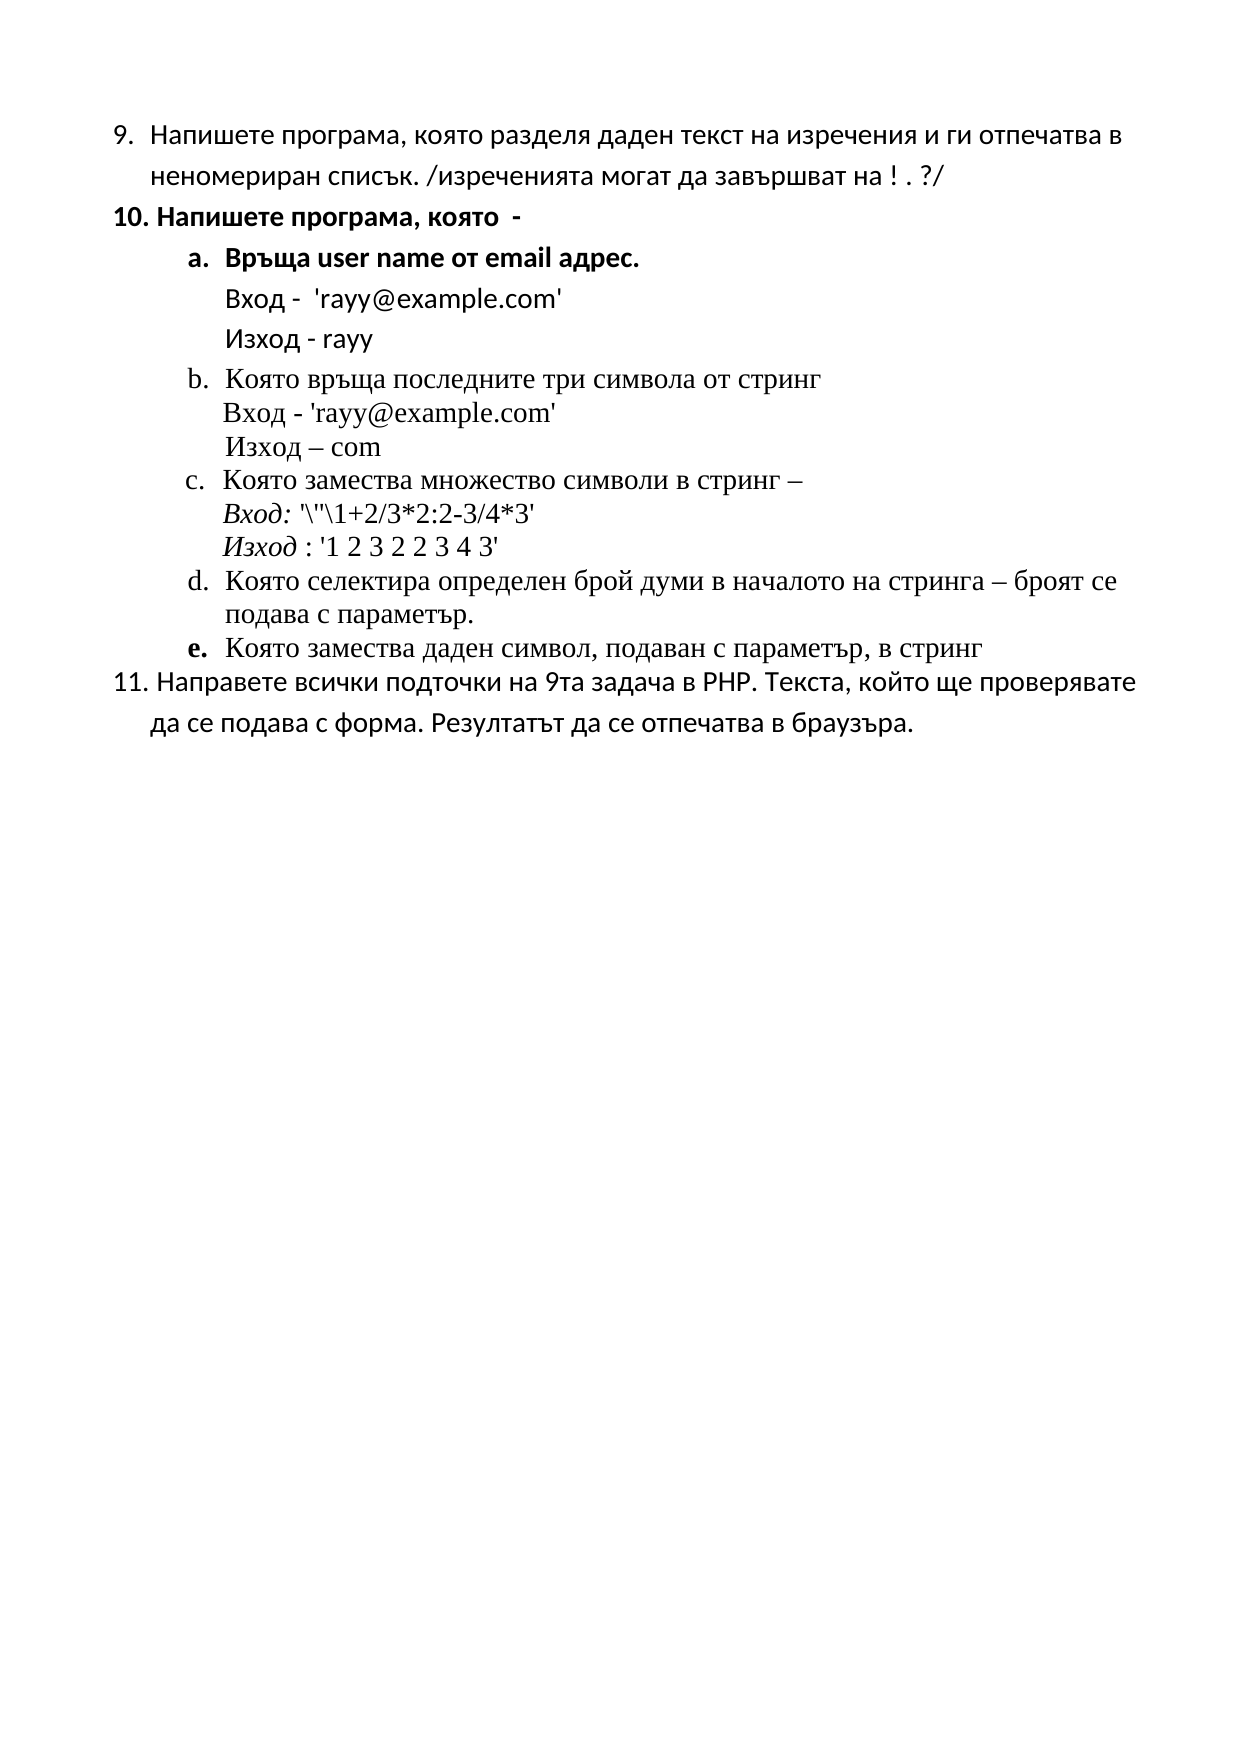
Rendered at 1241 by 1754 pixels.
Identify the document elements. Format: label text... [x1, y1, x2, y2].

text Вход - 'rayy@example.com' [187, 395, 1165, 429]
list Която селектира определен брой думи в началото на стринга – броят се подава с параметър. [187, 563, 1165, 630]
text Изход – com [225, 429, 1165, 462]
list Изход - rayy [225, 321, 1165, 356]
list Която връща последните три символа от стринг [187, 362, 1165, 395]
list Напишете програма, която - [112, 198, 1165, 233]
list Направете всички подточки на 9та задача в РНР. Текста, който ще проверявате да се подава с форма. Резултатът да се отпечатва в браузъра. [112, 663, 1165, 740]
list Която замества даден символ, подаван с параметър, в стринг [187, 630, 1165, 663]
list Която замества множество символи в стринг – [185, 462, 1165, 496]
list Връща user name от email адрес. [187, 239, 1165, 274]
text Вход: '\"\1+2/3*2:2-3/4*3' Изход : '1 2 3 2 2 3 4 3' [222, 496, 1165, 563]
list Вход - 'rayy@example.com' [225, 280, 1165, 315]
list Напишете програма, която разделя даден текст на изречения и ги отпечатва в неномериран списък. /изреченията могат да завършват на ! . ?/ [112, 116, 1165, 192]
